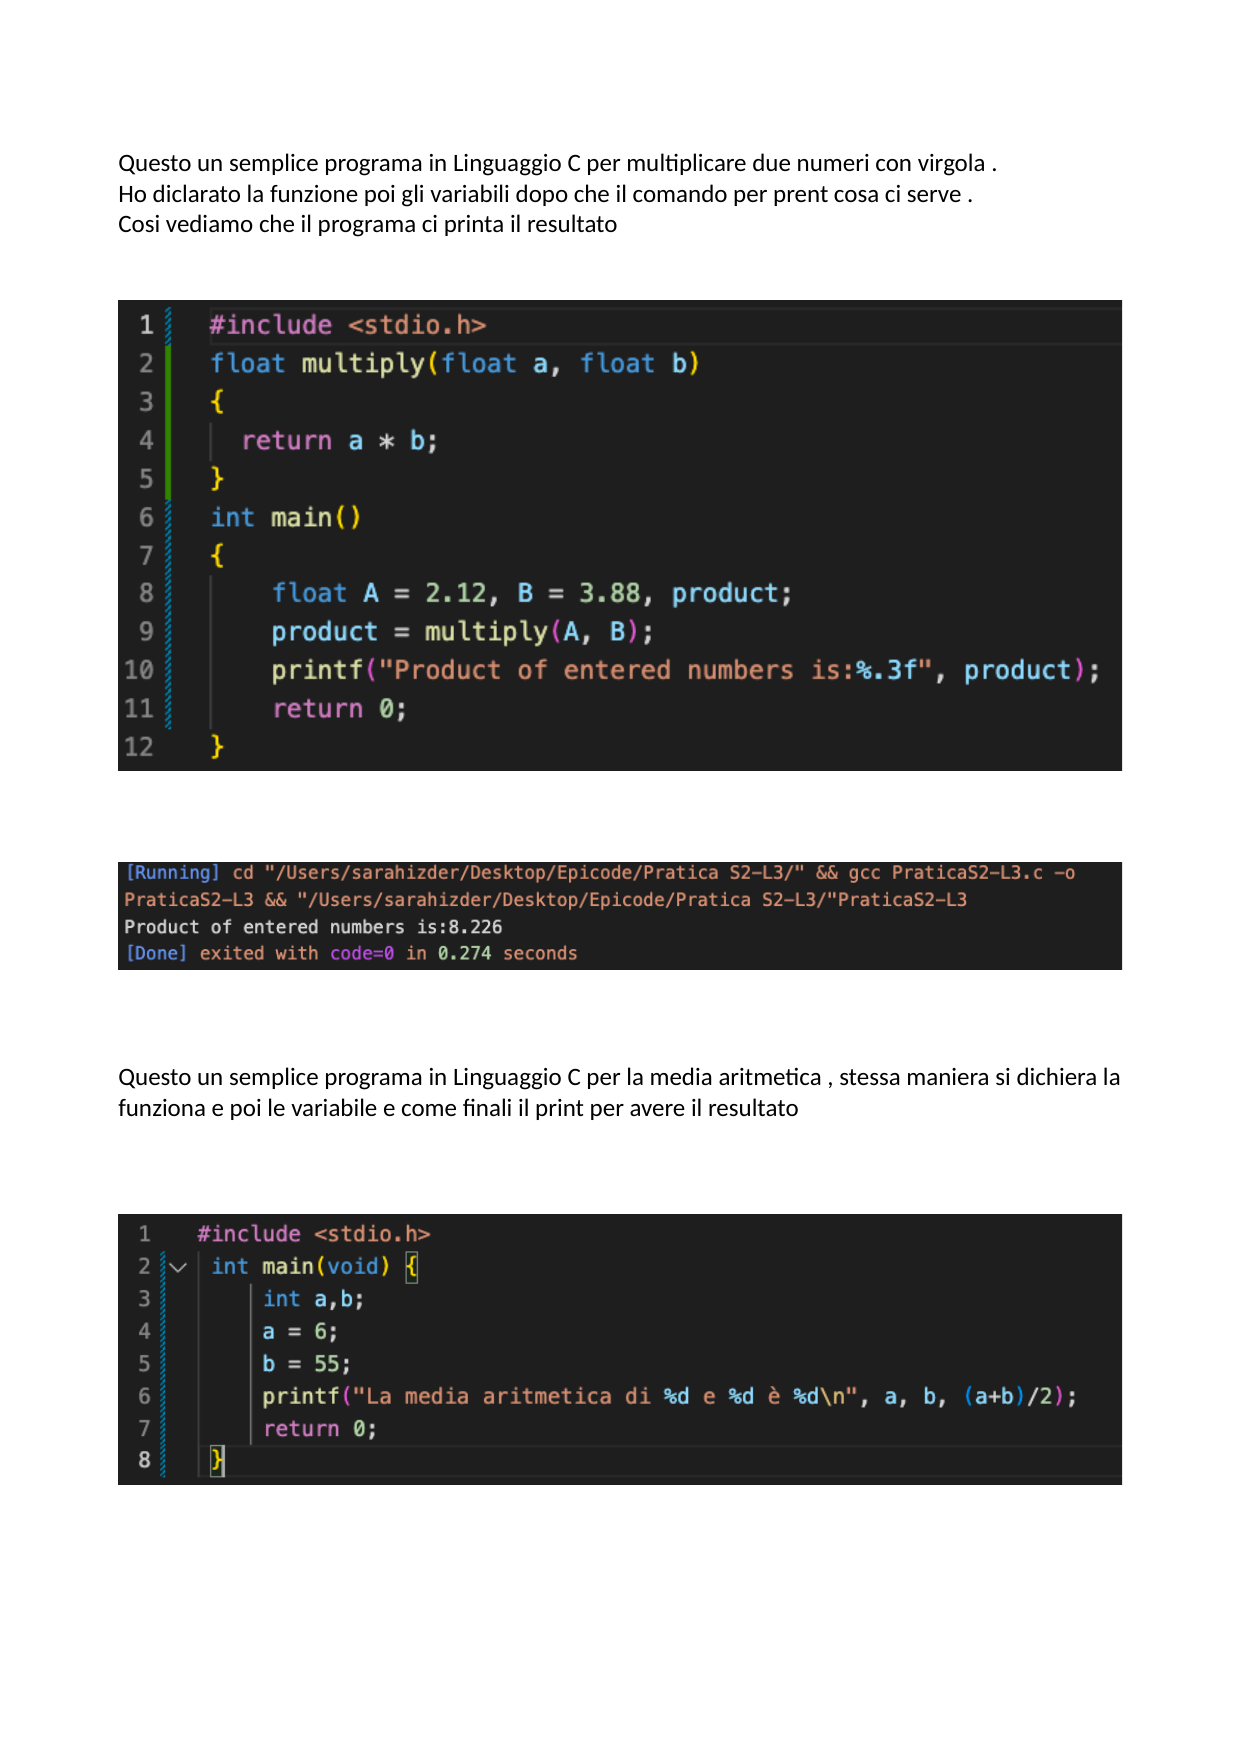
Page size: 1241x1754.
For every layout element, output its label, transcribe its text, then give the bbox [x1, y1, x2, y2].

picture [118, 862, 1123, 970]
picture [118, 1214, 1123, 1485]
text Questo un semplice programa in Linguaggio C per multiplicare due numeri con virgola . [118, 148, 1122, 178]
text Ho diclarato la funzione poi gli variabili dopo che il comando per prent cosa ci serve . [118, 178, 1122, 209]
text Questo un semplice programa in Linguaggio C per la media aritmetica , stessa maniera si dichiera la funziona e poi le variabile e come finali il print per avere il resultato [118, 1062, 1122, 1123]
picture [118, 300, 1123, 771]
text Cosi vediamo che il programa ci printa il resultato [118, 209, 1122, 239]
